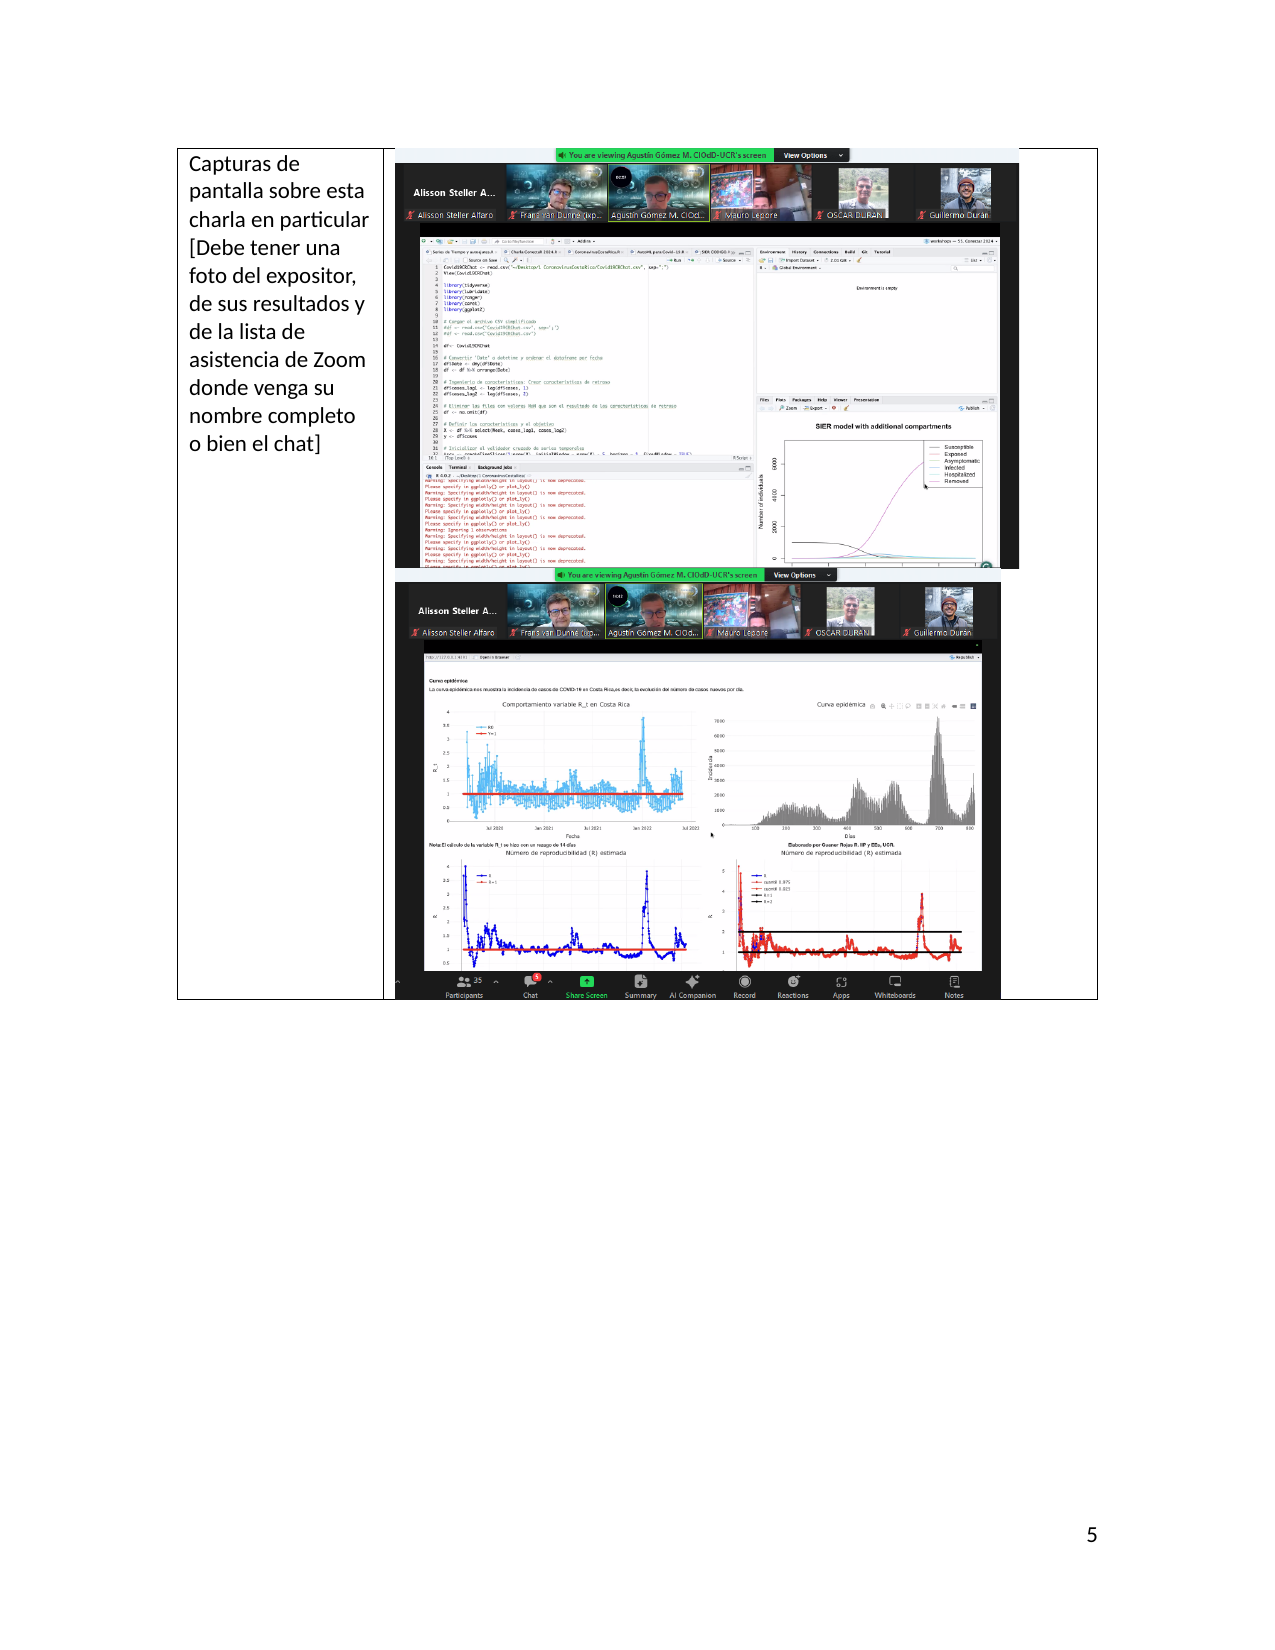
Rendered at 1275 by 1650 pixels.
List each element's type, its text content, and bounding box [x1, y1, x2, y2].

picture [395, 148, 1020, 1000]
table_cell [384, 149, 395, 999]
table_cell Capturas de pantalla sobre esta charla en particular [Debe tener una foto del expositor, de sus resultados y de la lista de asistencia de Zoom donde venga su nombre completo o bien el chat] [178, 149, 383, 999]
table_cell [1001, 149, 1097, 999]
